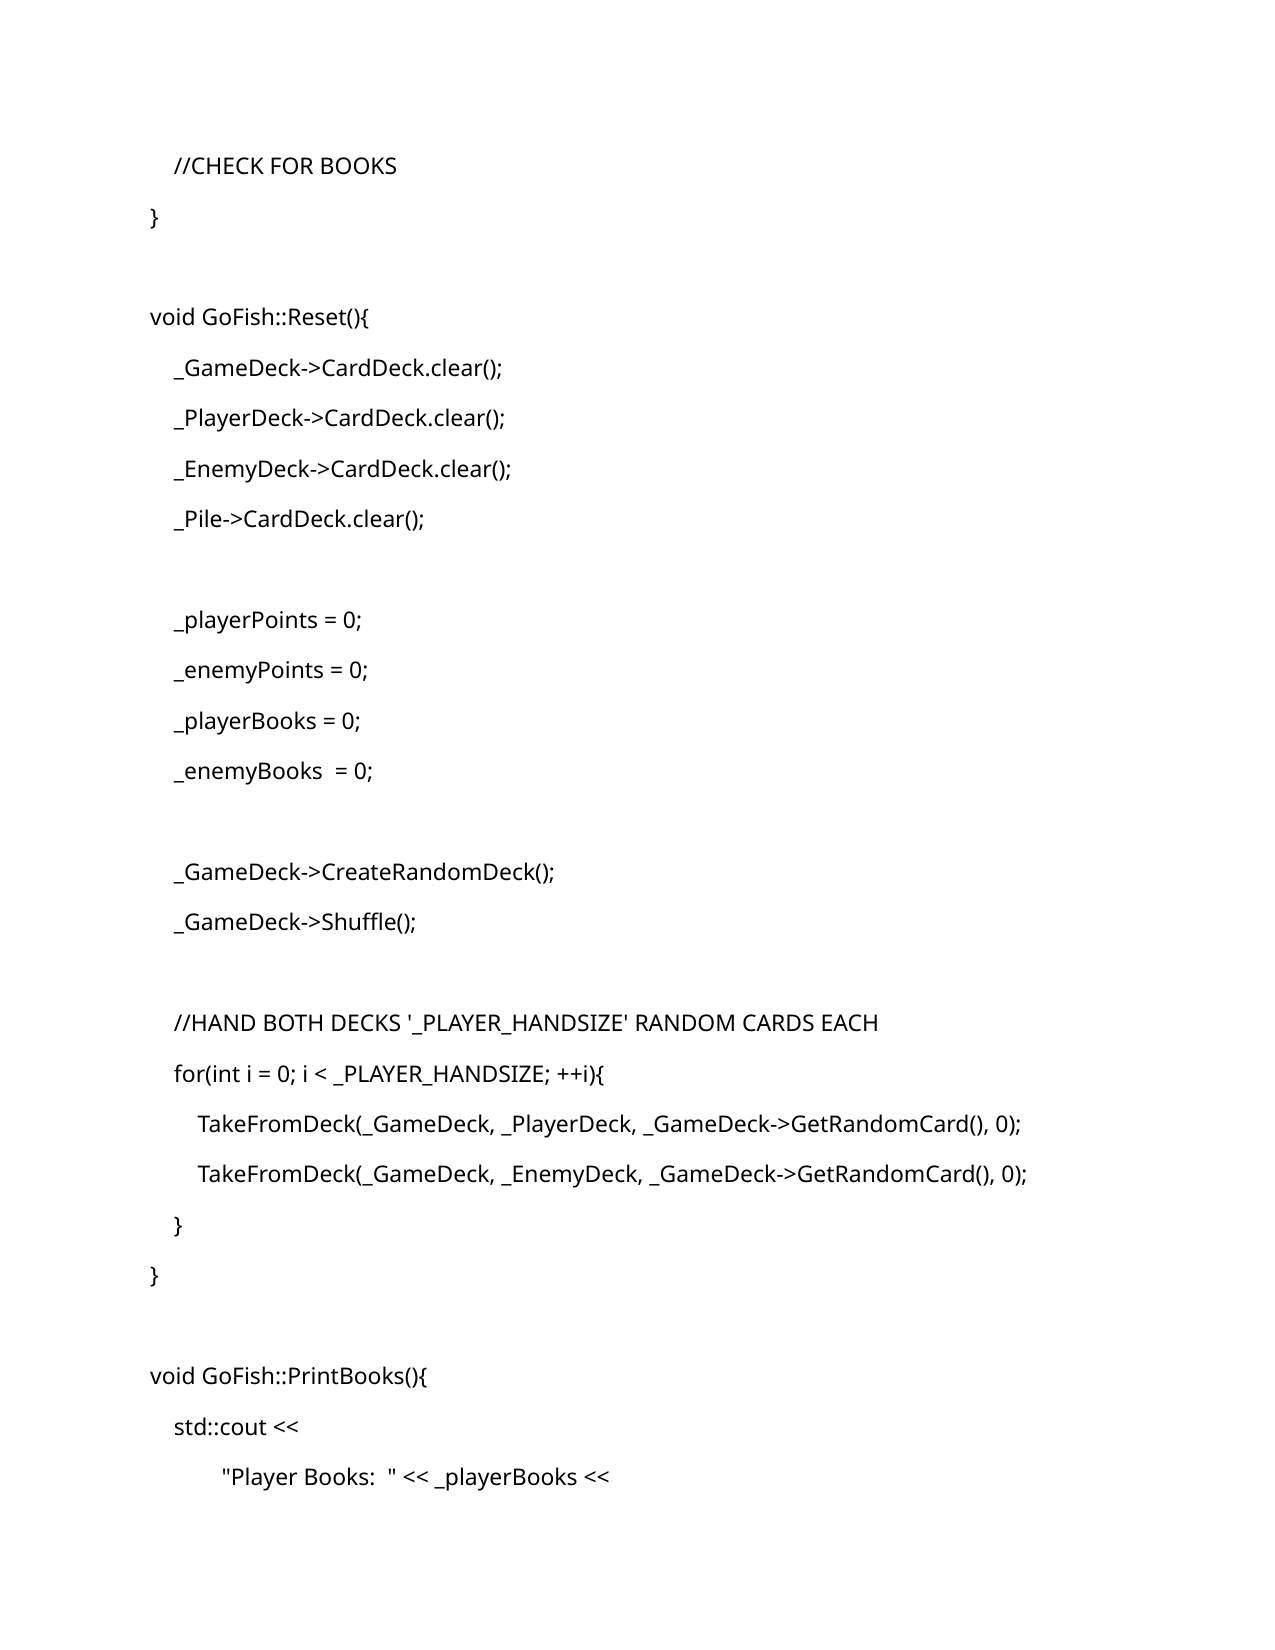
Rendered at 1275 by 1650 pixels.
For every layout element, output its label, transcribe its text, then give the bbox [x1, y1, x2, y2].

text } [150, 1259, 1125, 1290]
text _enemyBooks = 0; [150, 755, 1125, 786]
text _GameDeck->CreateRandomDeck(); [150, 856, 1125, 887]
text "Player Books: " << _playerBooks << [150, 1461, 1125, 1492]
text _GameDeck->CardDeck.clear(); [150, 352, 1125, 383]
text std::cout << [150, 1410, 1125, 1442]
text void GoFish::Reset(){ [150, 301, 1125, 332]
text _GameDeck->Shuffle(); [150, 906, 1125, 937]
text for(int i = 0; i < _PLAYER_HANDSIZE; ++i){ [150, 1057, 1125, 1089]
text } [150, 200, 1125, 232]
text } [150, 1209, 1125, 1240]
text _EnemyDeck->CardDeck.clear(); [150, 452, 1125, 484]
text void GoFish::PrintBooks(){ [150, 1360, 1125, 1391]
text _enemyPoints = 0; [150, 654, 1125, 685]
text TakeFromDeck(_GameDeck, _EnemyDeck, _GameDeck->GetRandomCard(), 0); [150, 1158, 1125, 1189]
text _PlayerDeck->CardDeck.clear(); [150, 402, 1125, 433]
text //CHECK FOR BOOKS [150, 150, 1125, 181]
text _playerPoints = 0; [150, 604, 1125, 635]
text TakeFromDeck(_GameDeck, _PlayerDeck, _GameDeck->GetRandomCard(), 0); [150, 1108, 1125, 1139]
text //HAND BOTH DECKS '_PLAYER_HANDSIZE' RANDOM CARDS EACH [150, 1007, 1125, 1038]
text _Pile->CardDeck.clear(); [150, 503, 1125, 534]
text _playerBooks = 0; [150, 704, 1125, 736]
